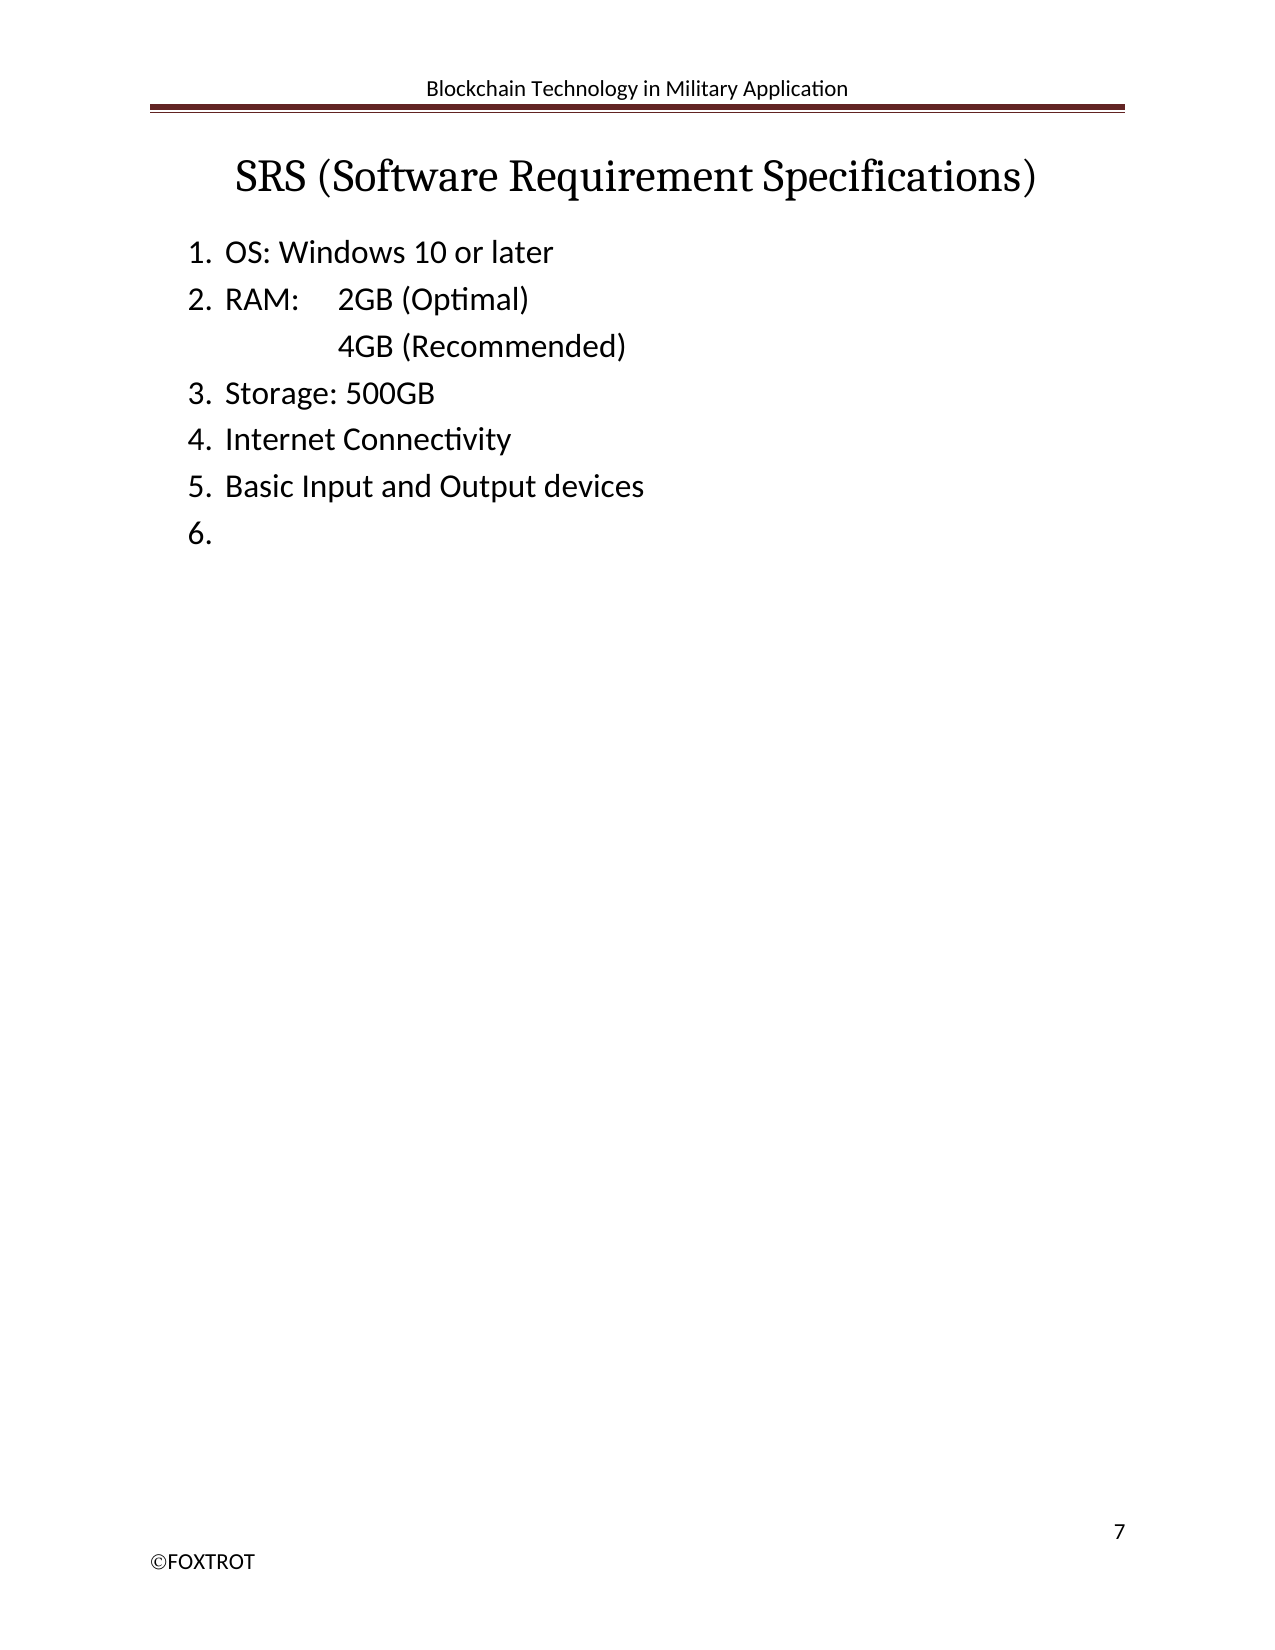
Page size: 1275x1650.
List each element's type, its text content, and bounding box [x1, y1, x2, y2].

list 4GB (Recommended) [300, 325, 1125, 366]
list Internet Connectivity [187, 418, 1125, 459]
list RAM: 2GB (Optimal) [187, 278, 1125, 319]
text SRS (Software Requirement Specifications) [150, 150, 1125, 203]
list Basic Input and Output devices [187, 465, 1125, 506]
list OS: Windows 10 or later [187, 231, 1125, 272]
list Storage: 500GB [187, 372, 1125, 412]
